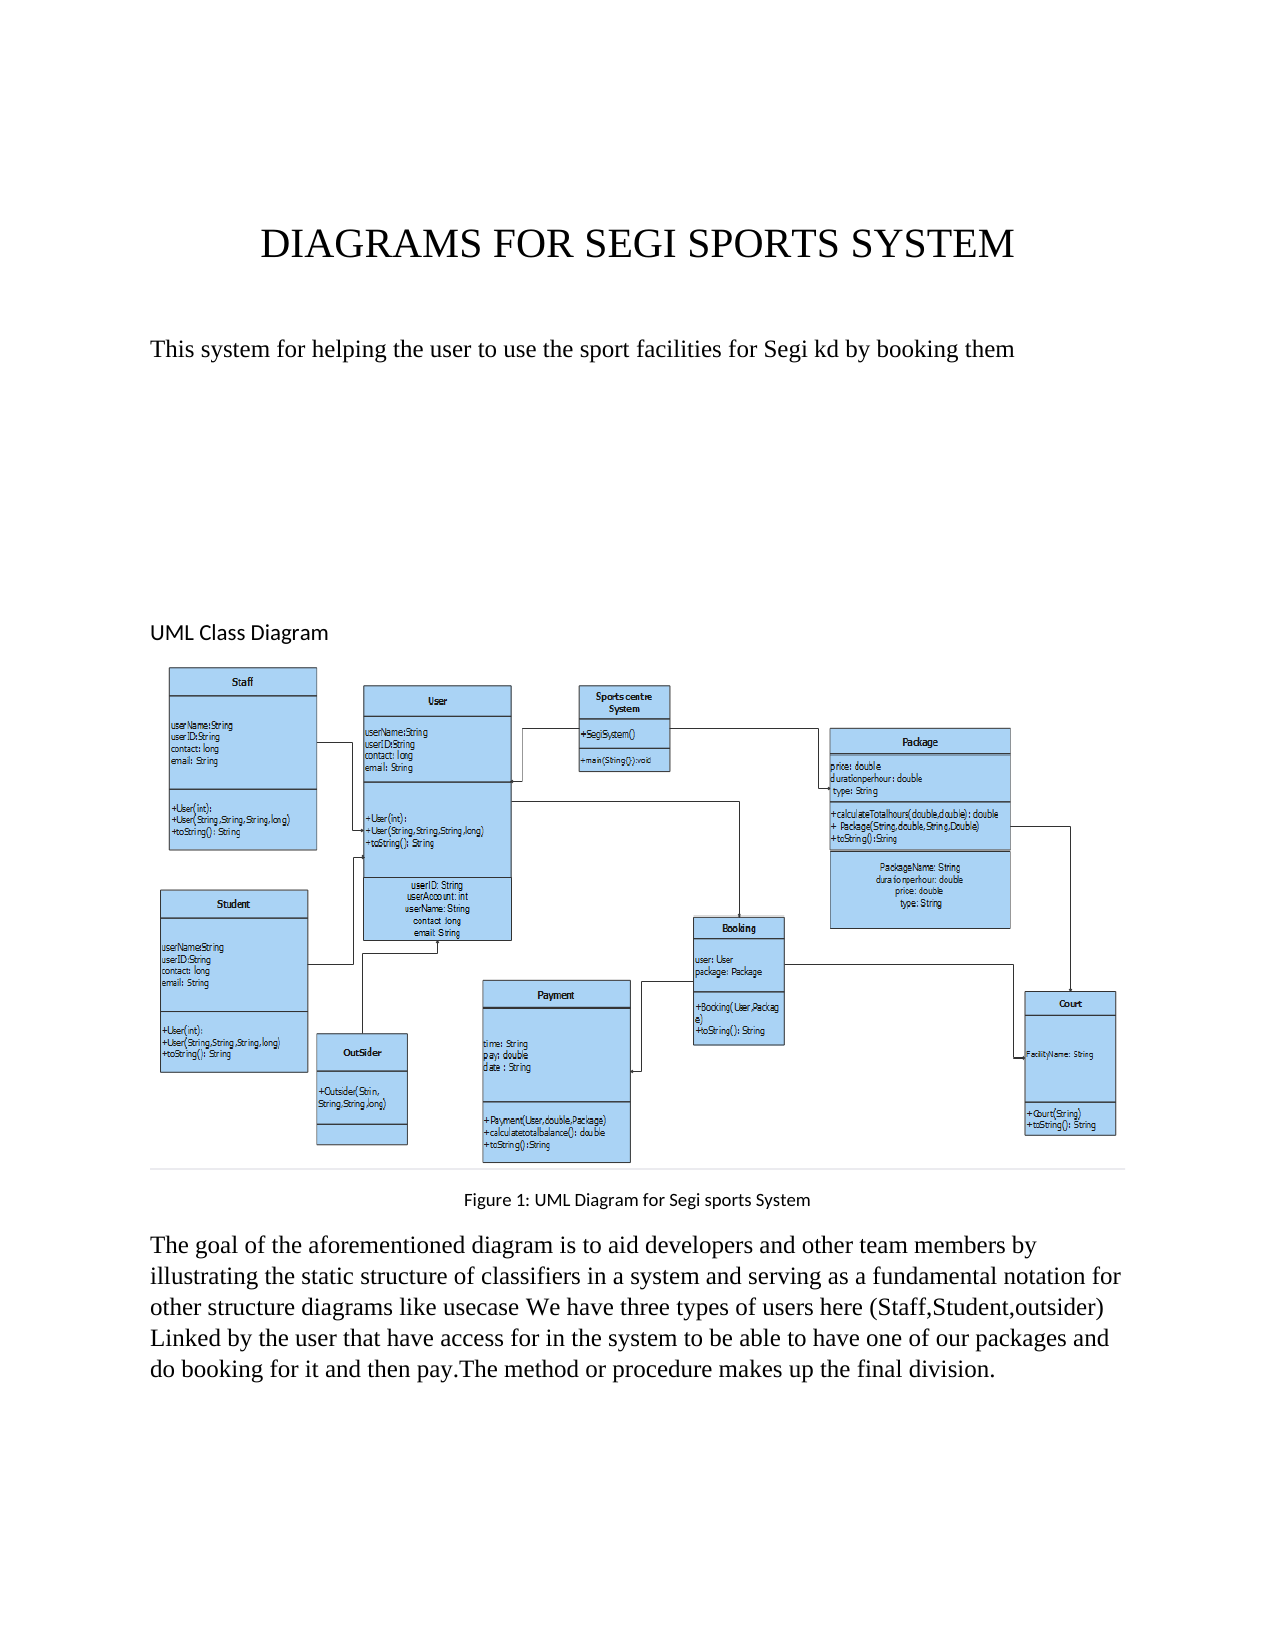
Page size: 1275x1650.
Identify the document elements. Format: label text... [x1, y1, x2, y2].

text UML Class Diagram [150, 618, 1125, 646]
text The goal of the aforementioned diagram is to aid developers and other team members by illustrating the static structure of classifiers in a system and serving as a fundamental notation for other structure diagrams like usecase We have three types of users here (Staff,Student,outsider) Linked by the user that have access for in the system to be able to have one of our packages and do booking for it and then pay.The method or procedure makes up the final division. [150, 1230, 1125, 1383]
text DIAGRAMS FOR SEGI SPORTS SYSTEM [150, 218, 1125, 266]
text Figure 1: UML Diagram for Segi sports System [150, 1188, 1125, 1211]
text This system for helping the user to use the sport facilities for Segi kd by booking them [150, 334, 1125, 363]
picture [150, 665, 1125, 1170]
